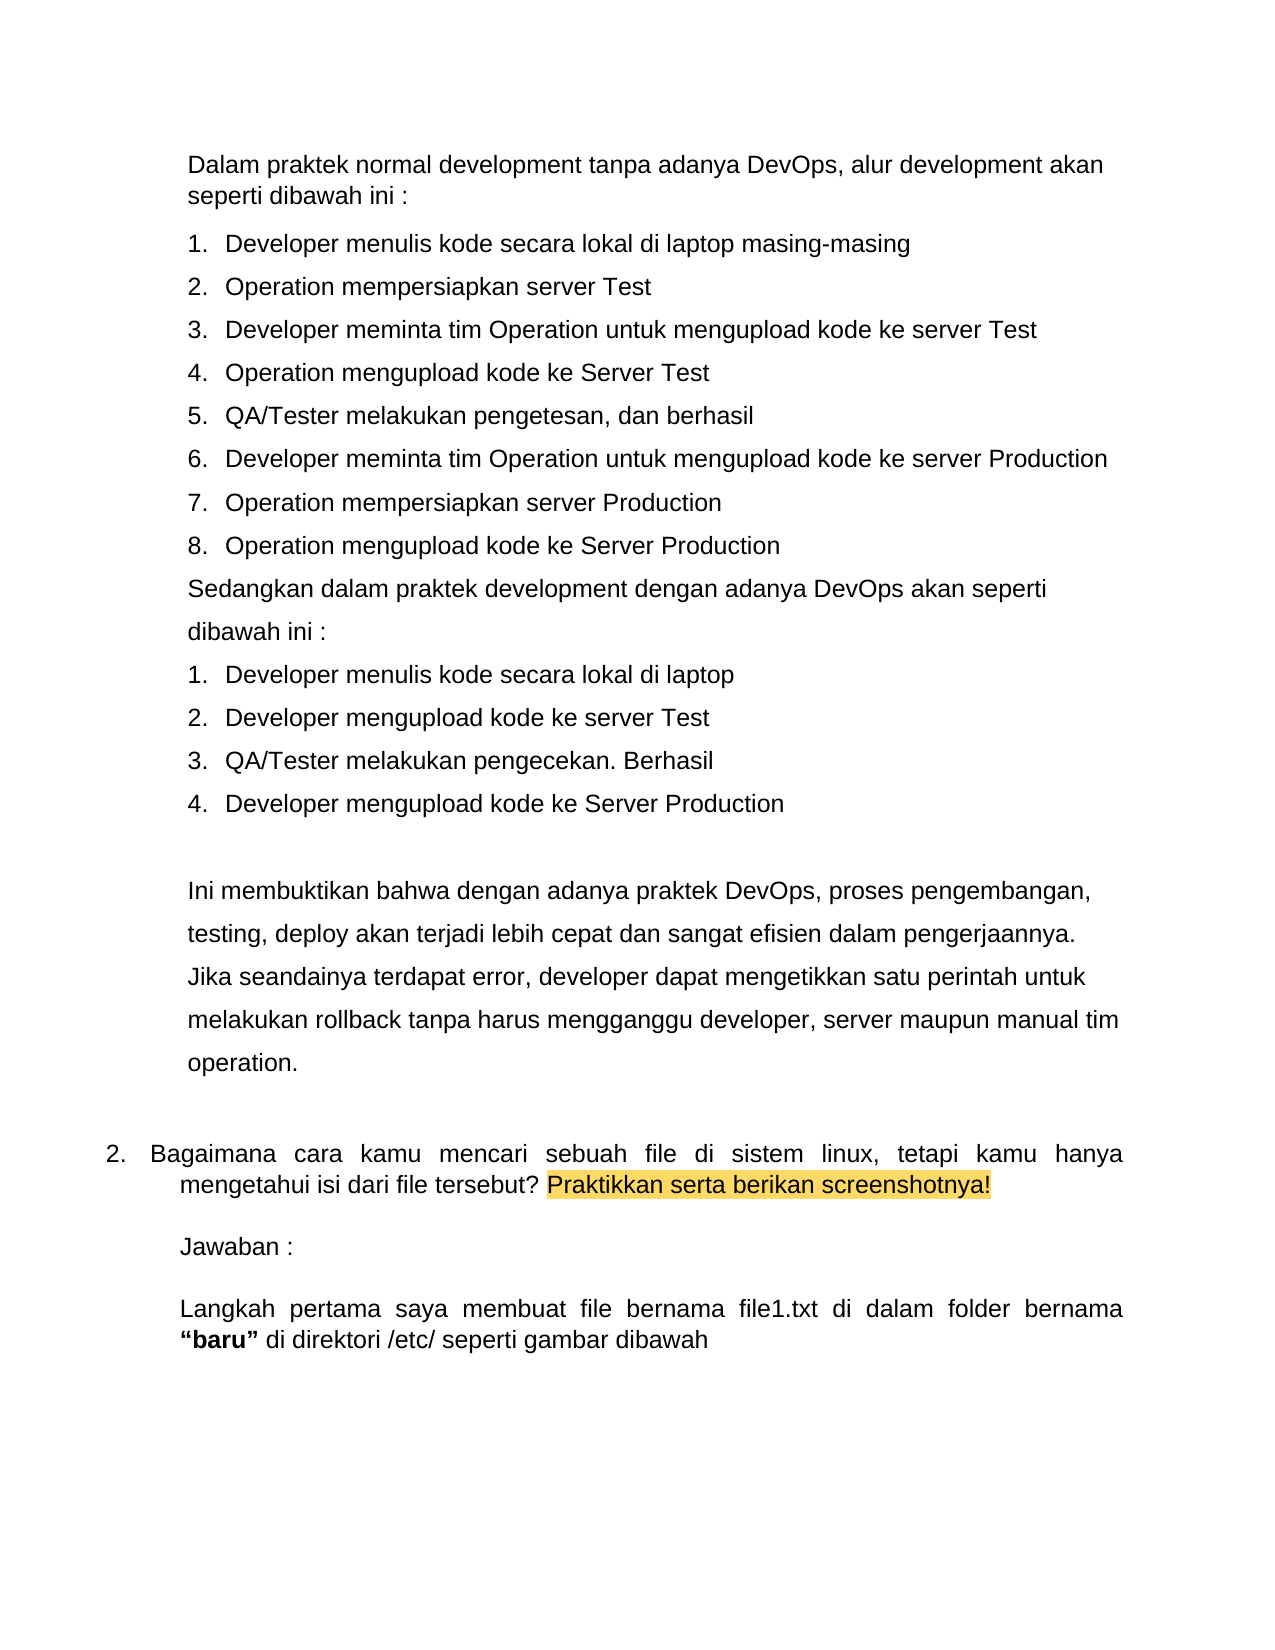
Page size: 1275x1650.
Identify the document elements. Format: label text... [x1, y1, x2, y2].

list Bagaimana cara kamu mencari sebuah file di sistem linux, tetapi kamu hanya mengetahui isi dari file tersebut? Praktikkan serta berikan screenshotnya! [106, 1139, 1125, 1199]
list Developer meminta tim Operation untuk mengupload kode ke server Test [187, 315, 1125, 344]
list Jawaban : [179, 1232, 1125, 1261]
list QA/Tester melakukan pengetesan, dan berhasil [187, 401, 1125, 430]
text Ini membuktikan bahwa dengan adanya praktek DevOps, proses pengembangan, testing, deploy akan terjadi lebih cepat dan sangat efisien dalam pengerjaannya. Jika seandainya terdapat error, developer dapat mengetikkan satu perintah untuk melakukan rollback tanpa harus mengganggu developer, server maupun manual tim operation. [187, 876, 1125, 1077]
list Operation mempersiapkan server Test [187, 272, 1125, 301]
list Developer mengupload kode ke Server Production [187, 789, 1125, 818]
list Developer meminta tim Operation untuk mengupload kode ke server Production [187, 444, 1125, 473]
list Operation mengupload kode ke Server Production [187, 531, 1125, 559]
text Dalam praktek normal development tanpa adanya DevOps, alur development akan seperti dibawah ini : [187, 150, 1125, 210]
list Developer menulis kode secara lokal di laptop [187, 660, 1125, 689]
list Developer menulis kode secara lokal di laptop masing-masing [187, 229, 1125, 257]
list Developer mengupload kode ke server Test [187, 703, 1125, 732]
list QA/Tester melakukan pengecekan. Berhasil [187, 746, 1125, 775]
list Langkah pertama saya membuat file bernama file1.txt di dalam folder bernama “baru” di direktori /etc/ seperti gambar dibawah [179, 1294, 1125, 1354]
list Operation mengupload kode ke Server Test [187, 358, 1125, 387]
text Sedangkan dalam praktek development dengan adanya DevOps akan seperti dibawah ini : [187, 574, 1125, 646]
list Operation mempersiapkan server Production [187, 487, 1125, 516]
